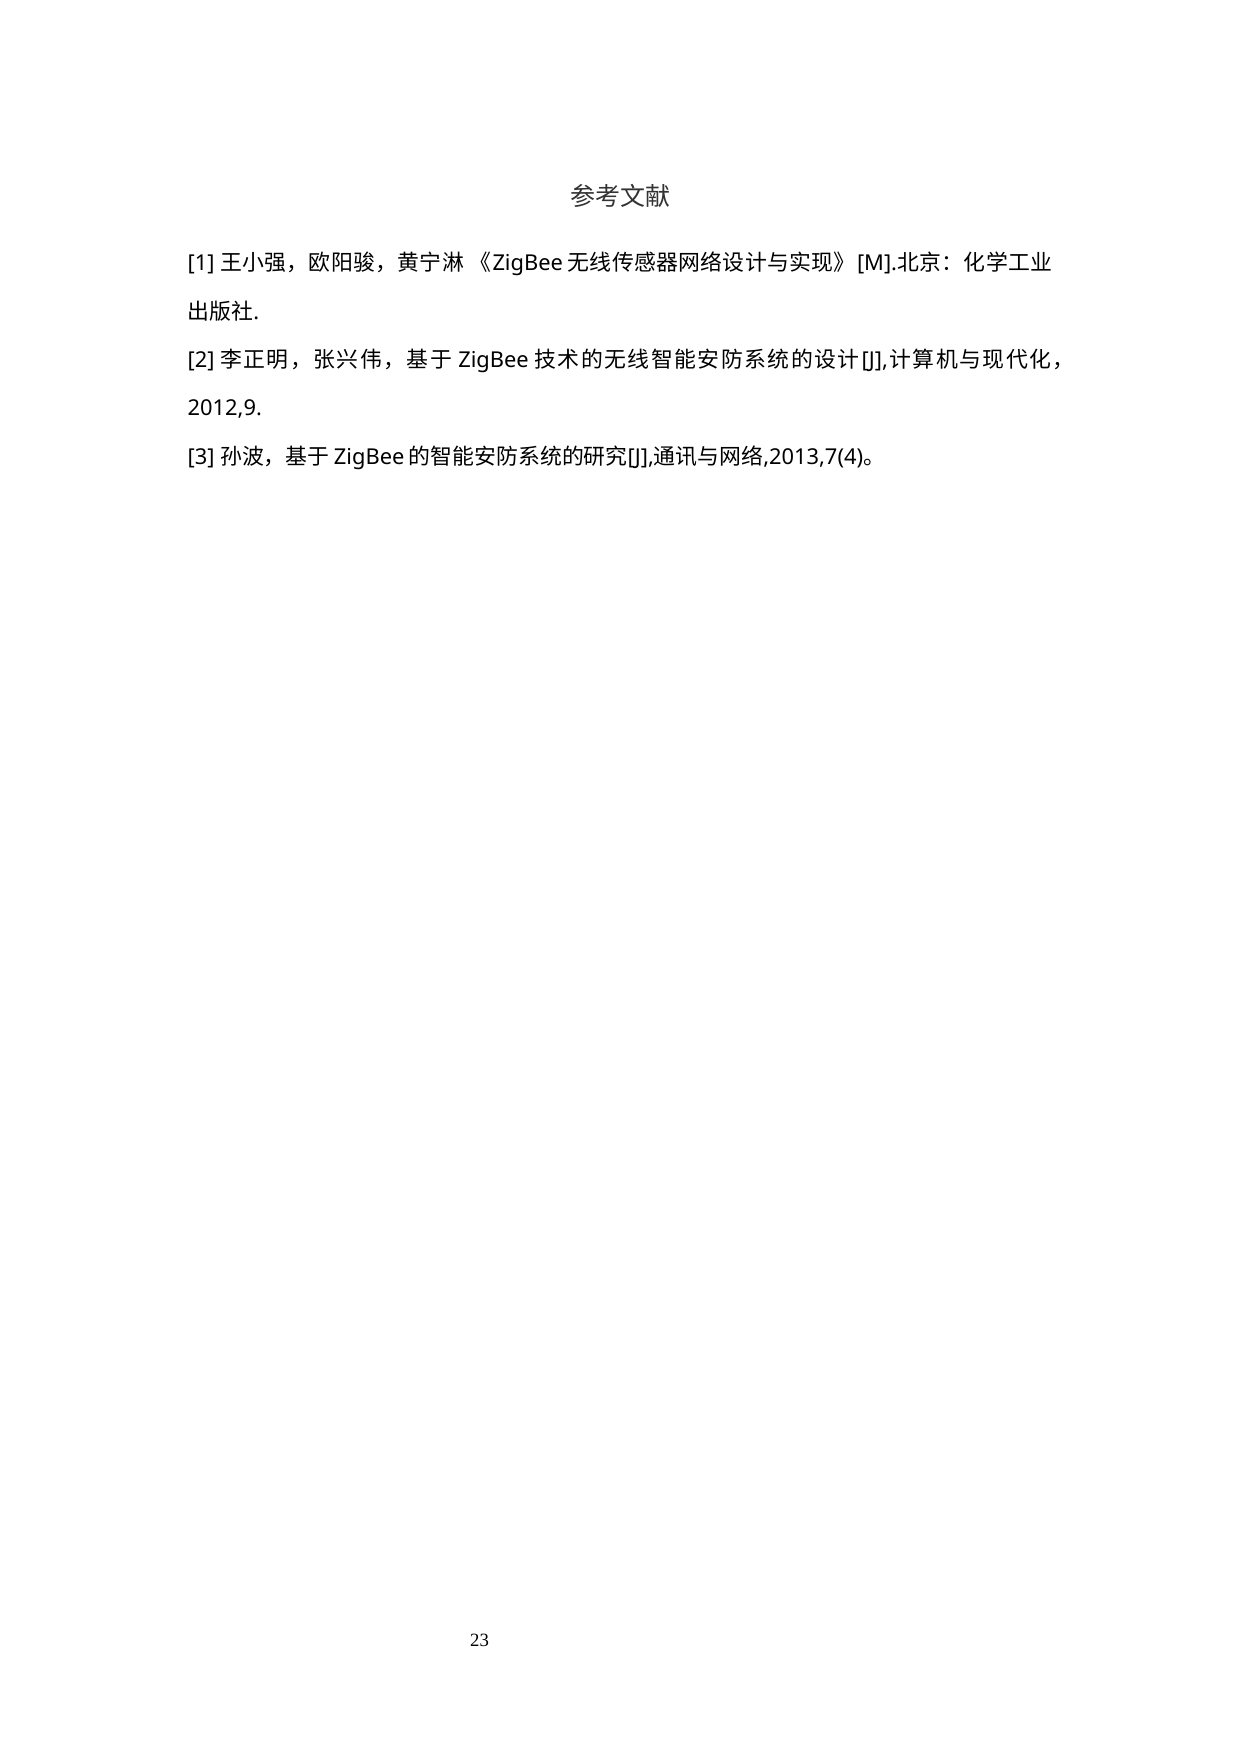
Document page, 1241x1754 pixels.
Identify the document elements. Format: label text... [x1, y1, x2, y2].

list 孙波，基于ZigBee的智能安防系统的研究[J],通讯与网络,2013,7(4)。 [187, 438, 1053, 471]
list 李正明，张兴伟，基于ZigBee技术的无线智能安防系统的设计[J],计算机与现代化，2012,9. [187, 342, 1053, 423]
text 参考文献 [187, 162, 1053, 227]
list 王小强，欧阳骏，黄宁淋 《ZigBee无线传感器网络设计与实现》[M].北京：化学工业出版社. [187, 245, 1053, 326]
